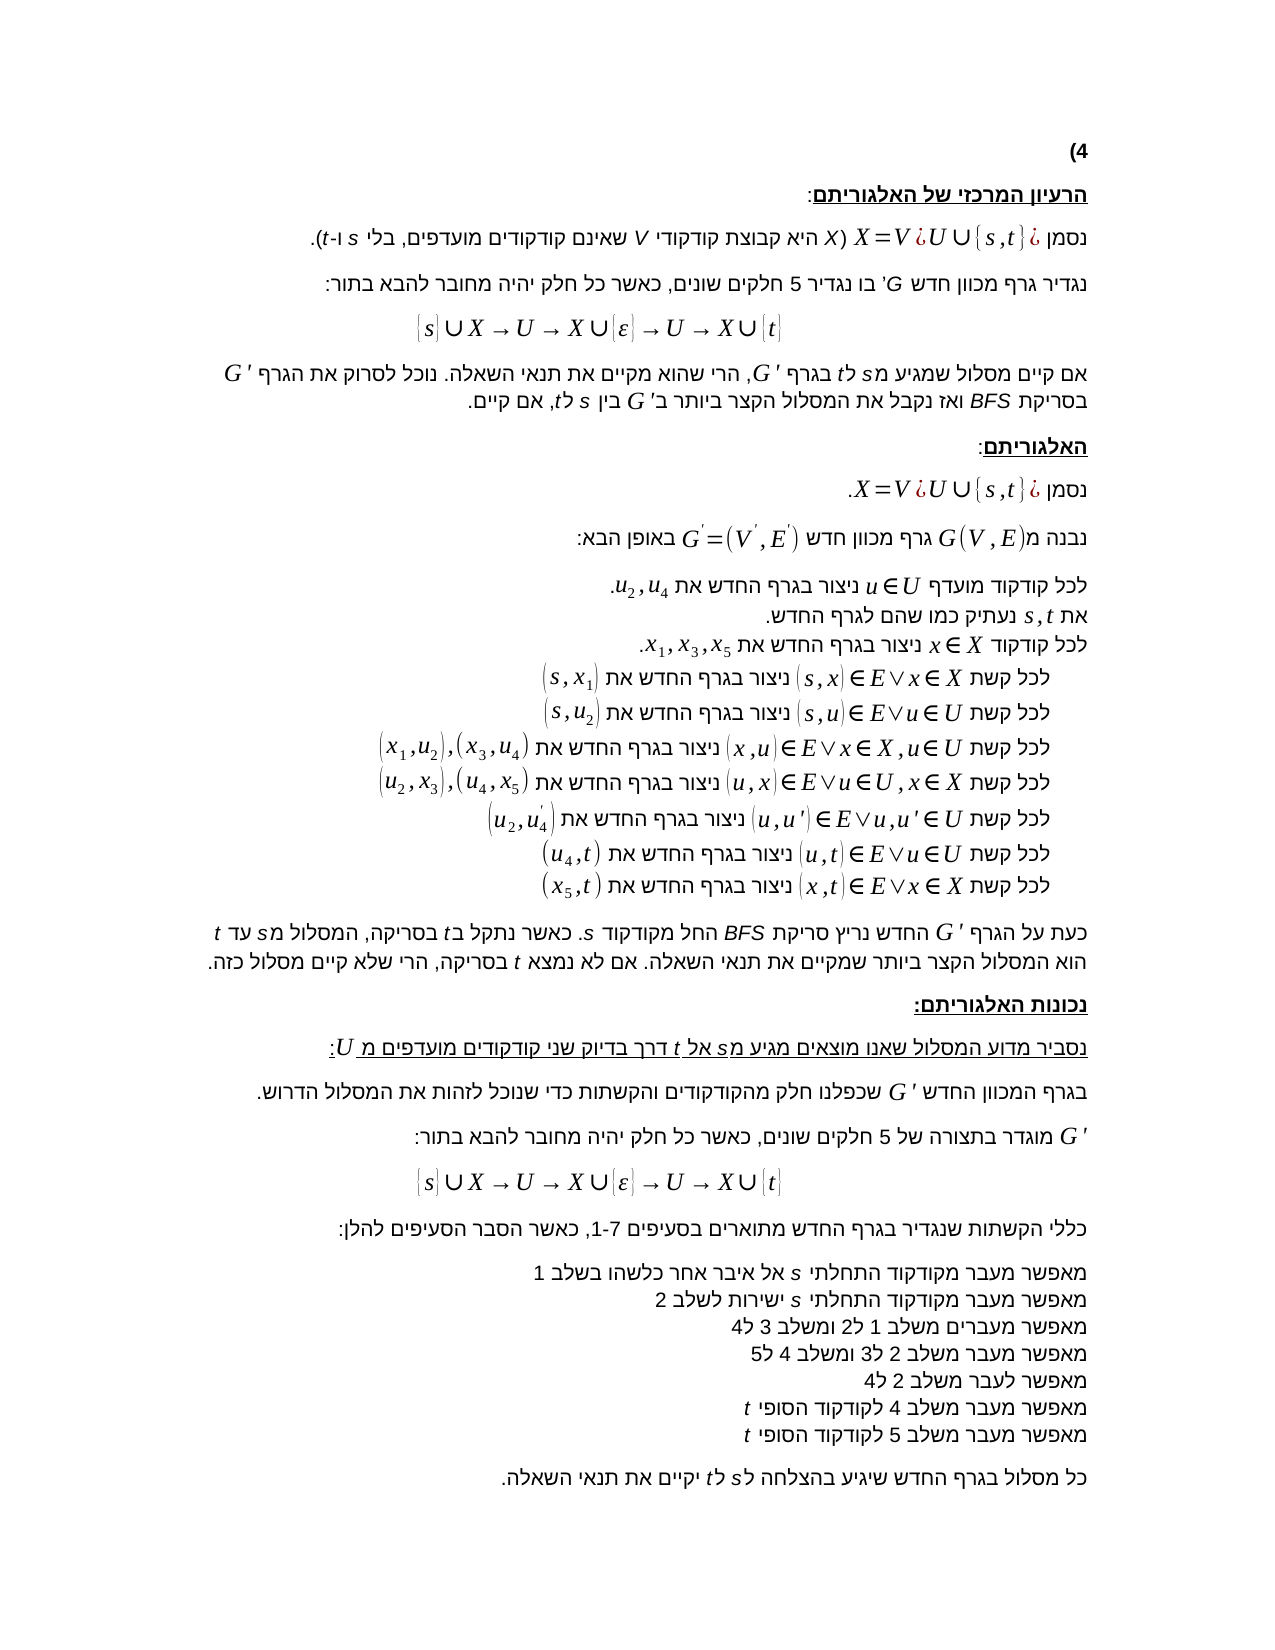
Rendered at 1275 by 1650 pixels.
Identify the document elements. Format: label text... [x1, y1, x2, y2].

text כל מסלול בגרף החדש שיגיע בהצלחה לs לt יקיים את תנאי השאלה. [187, 1463, 1088, 1490]
text בגרף המכוון החדש שכפלנו חלק מהקודקודים והקשתות כדי שנוכל לזהות את המסלול הדרוש. [187, 1078, 1088, 1106]
list מאפשר מעבר משלב 4 לקודקוד הסופי t [187, 1392, 1088, 1419]
text מוגדר בתצורה של 5 חלקים שונים, כאשר כל חלק יהיה מחובר להבא בתור: [187, 1122, 1088, 1150]
text נסמן (X היא קבוצת קודקודי V שאינם קודקודים מועדפים, בלי s ו-t). [187, 223, 1088, 252]
list לכל קודקוד ניצור בגרף החדש את . [187, 629, 1088, 661]
text נסביר מדוע המסלול שאנו מוצאים מגיע מs אל t דרך בדיוק שני קודקודים מועדפים מ : [187, 1034, 1088, 1061]
list לכל קשת ניצור בגרף החדש את [187, 838, 1050, 870]
text נגדיר גרף מכוון חדש G’ בו נגדיר 5 חלקים שונים, כאשר כל חלק יהיה מחובר להבא בתור: [187, 269, 1088, 296]
list מאפשר מעברים משלב 1 ל2 ומשלב 3 ל4 [187, 1312, 1088, 1338]
text אם קיים מסלול שמגיע מs לt בגרף , הרי שהוא מקיים את תנאי השאלה. נוכל לסרוק את הגרף בסריקת BFS ואז נקבל את המסלול הקצר ביותר ב בין s לt, אם קיים. [187, 360, 1088, 415]
list מאפשר לעבר משלב 2 ל4 [187, 1366, 1088, 1392]
list מאפשר מעבר מקודקוד התחלתי s ישירות לשלב 2 [187, 1284, 1088, 1312]
list מאפשר מעבר מקודקוד התחלתי s אל איבר אחר כלשהו בשלב 1 [187, 1258, 1088, 1284]
text 4) [187, 136, 1088, 163]
list את נעתיק כמו שהם לגרף החדש. [187, 602, 1088, 629]
list לכל קשת ניצור בגרף החדש את [187, 661, 1050, 696]
text נבנה מ גרף מכוון חדש באופן הבא: [187, 521, 1088, 554]
text נסמן . [187, 475, 1088, 504]
text האלגוריתם: [187, 432, 1088, 459]
list לכל קשת ניצור בגרף החדש את [187, 730, 1050, 765]
text הרעיון המרכזי של האלגוריתם: [187, 179, 1088, 206]
text כעת על הגרף החדש נריץ סריקת BFS החל מקודקוד s. כאשר נתקל בt בסריקה, המסלול מs עד t הוא המסלול הקצר ביותר שמקיים את תנאי השאלה. אם לא נמצא t בסריקה, הרי שלא קיים מסלול כזה. [187, 919, 1088, 973]
list מאפשר מעבר משלב 5 לקודקוד הסופי t [187, 1419, 1088, 1446]
list מאפשר מעבר משלב 2 ל3 ומשלב 4 ל5 [187, 1338, 1088, 1366]
text כללי הקשתות שנגדיר בגרף החדש מתוארים בסעיפים 1-7, כאשר הסבר הסעיפים להלן: [187, 1214, 1088, 1241]
text נכונות האלגוריתם: [187, 990, 1088, 1017]
list לכל קשת ניצור בגרף החדש את [187, 765, 1050, 800]
list לכל קשת ניצור בגרף החדש את [187, 870, 1050, 902]
list לכל קודקוד מועדף ניצור בגרף החדש את . [187, 571, 1088, 602]
list לכל קשת ניצור בגרף החדש את [187, 800, 1050, 838]
list לכל קשת ניצור בגרף החדש את [187, 696, 1050, 730]
